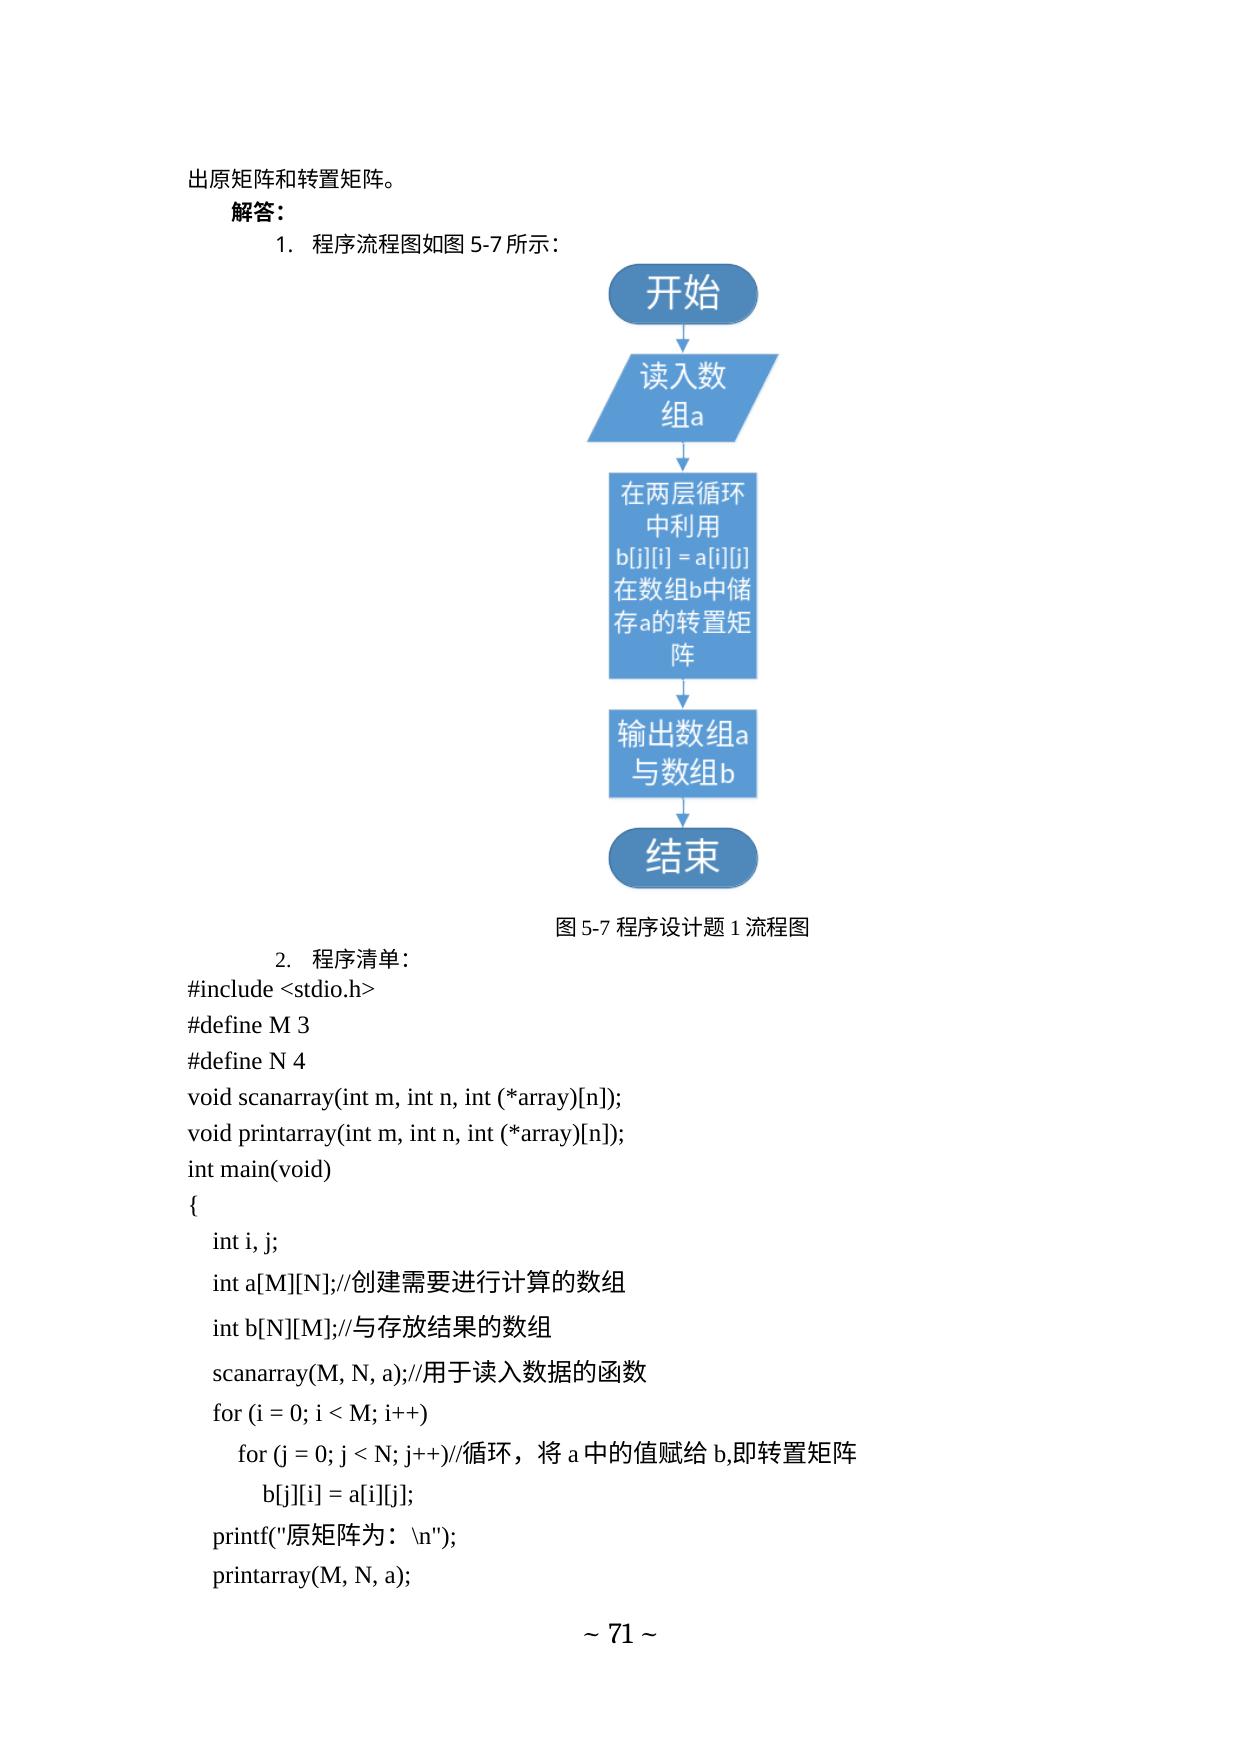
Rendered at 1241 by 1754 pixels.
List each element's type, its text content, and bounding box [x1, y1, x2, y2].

text { [187, 1190, 1053, 1219]
list 图5-7 程序设计题1流程图 [312, 909, 1053, 942]
text #include <stdio.h> [187, 974, 1053, 1003]
text #define N 4 [187, 1046, 1053, 1075]
text void scanarray(int m, int n, int (*array)[n]); [187, 1082, 1053, 1111]
text printf("原矩阵为：\n"); [187, 1515, 1053, 1551]
text b[j][i] = a[i][j]; [187, 1479, 1053, 1508]
text scanarray(M, N, a);//用于读入数据的函数 [187, 1353, 1053, 1389]
list 程序清单： [275, 942, 1053, 974]
text #define M 3 [187, 1010, 1053, 1039]
text int b[N][M];//与存放结果的数组 [187, 1307, 1053, 1343]
text int main(void) [187, 1154, 1053, 1183]
text printarray(M, N, a); [187, 1560, 1053, 1589]
text int i, j; [187, 1226, 1053, 1255]
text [187, 162, 1053, 194]
text for (j = 0; j < N; j++)//循环，将a中的值赋给b,即转置矩阵 [187, 1434, 1053, 1470]
text int a[M][N];//创建需要进行计算的数组 [187, 1262, 1053, 1298]
text for (i = 0; i < M; i++) [187, 1398, 1053, 1427]
text void printarray(int m, int n, int (*array)[n]); [187, 1118, 1053, 1147]
list 程序流程图如图5-7所示： [275, 227, 1053, 259]
text 解答： [187, 194, 1053, 227]
